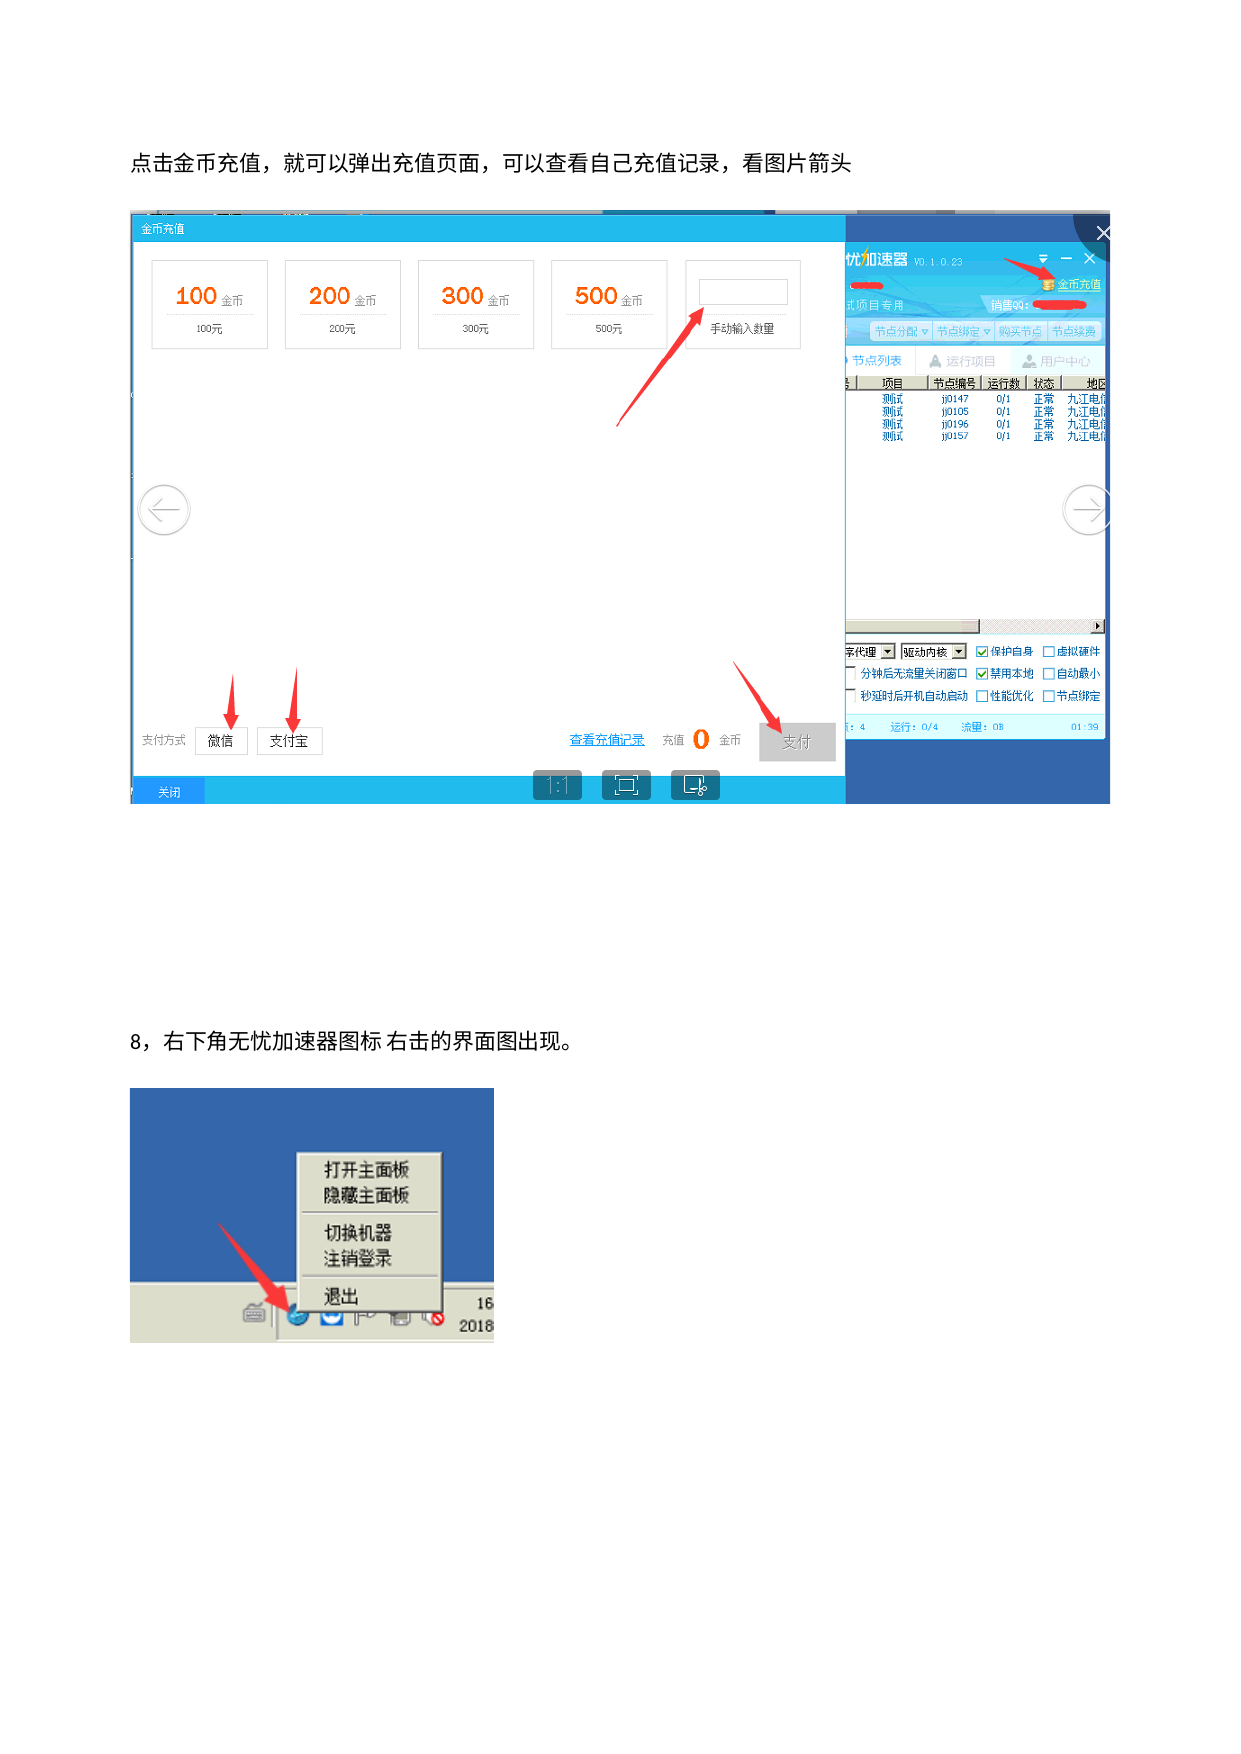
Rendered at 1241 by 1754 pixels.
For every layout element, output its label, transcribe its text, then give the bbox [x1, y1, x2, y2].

picture [129, 210, 1111, 804]
picture [129, 1088, 494, 1343]
text 8，右下角无忧加速器图标 右击的界面图出现。 [130, 1023, 1110, 1056]
text 点击金币充值，就可以弹出充值页面，可以查看自己充值记录，看图片箭头 [130, 146, 1110, 178]
